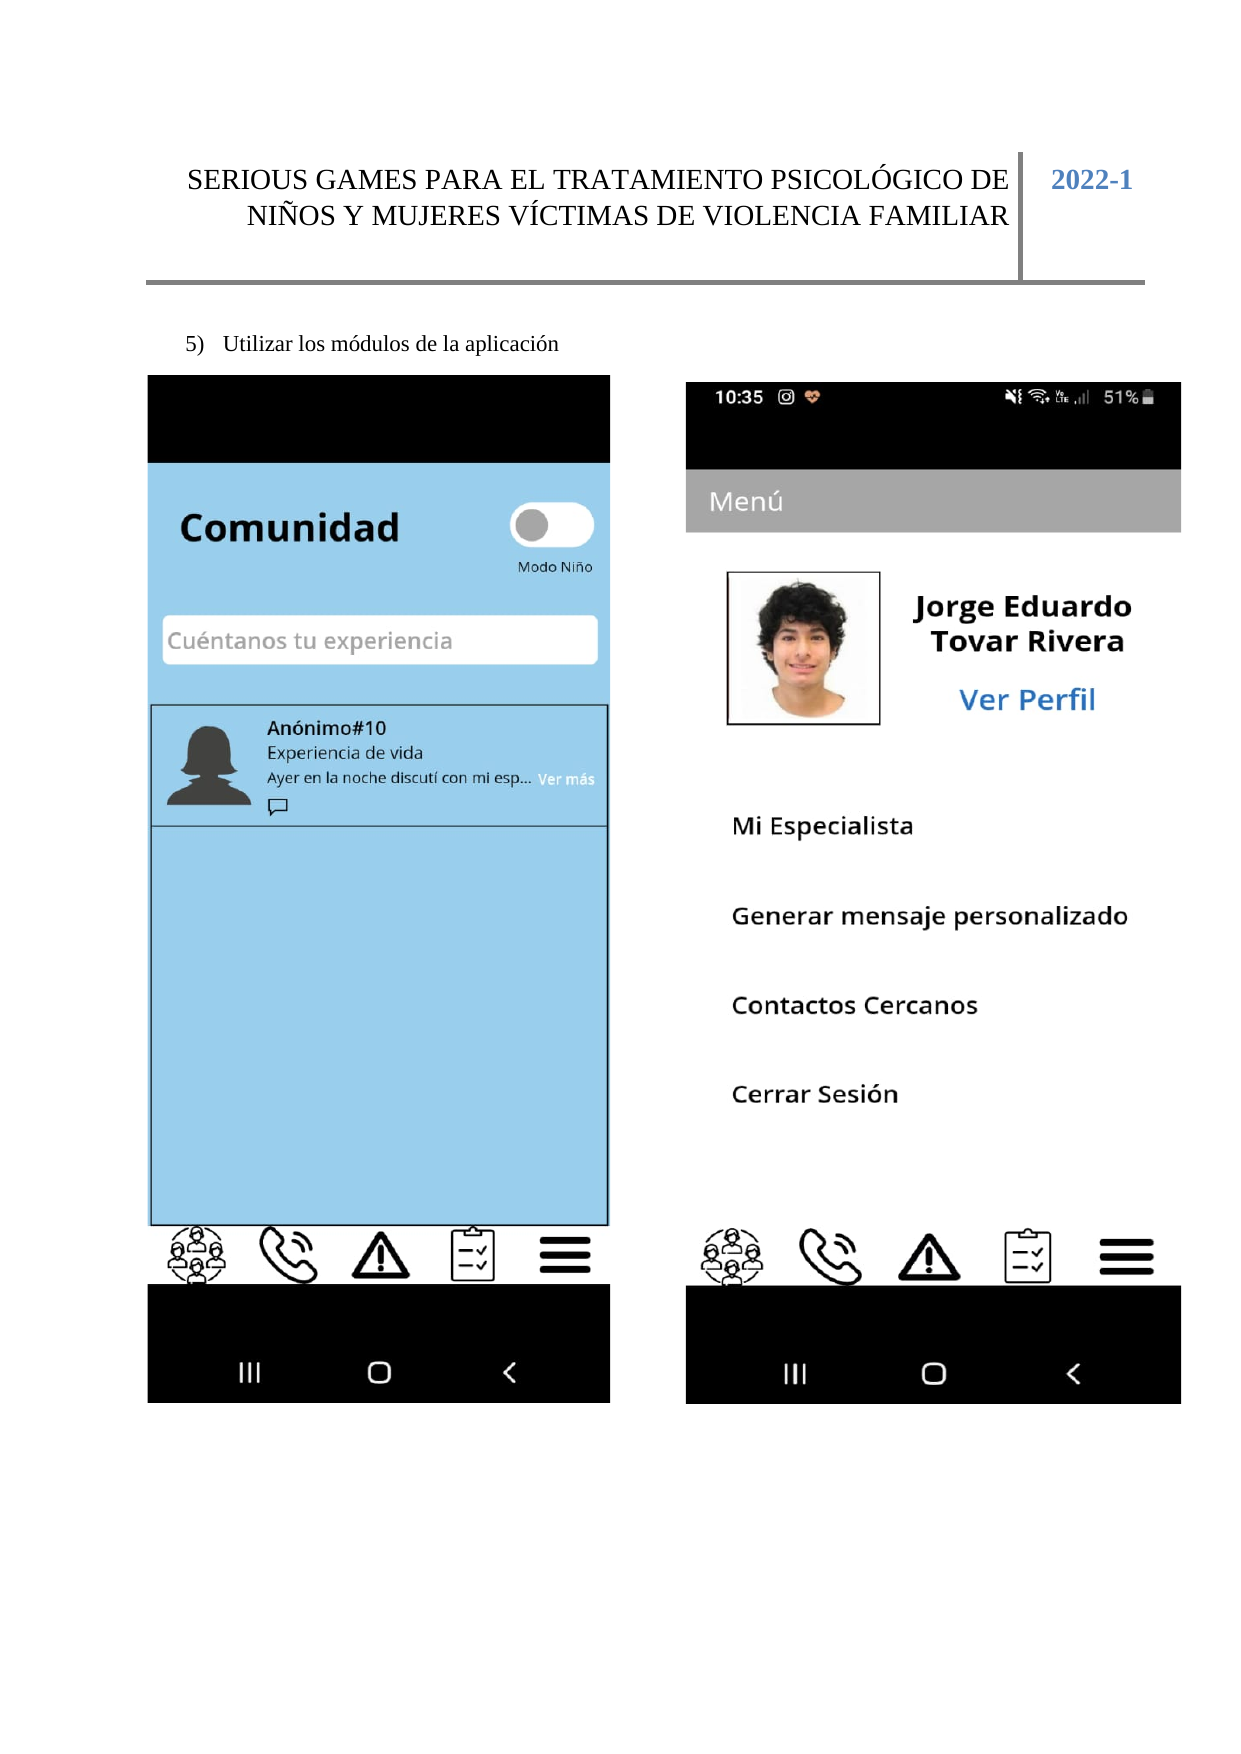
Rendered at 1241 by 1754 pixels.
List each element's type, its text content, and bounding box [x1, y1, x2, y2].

picture [147, 375, 611, 1403]
list Utilizar los módulos de la aplicación [185, 330, 1122, 356]
picture [685, 382, 1182, 1404]
